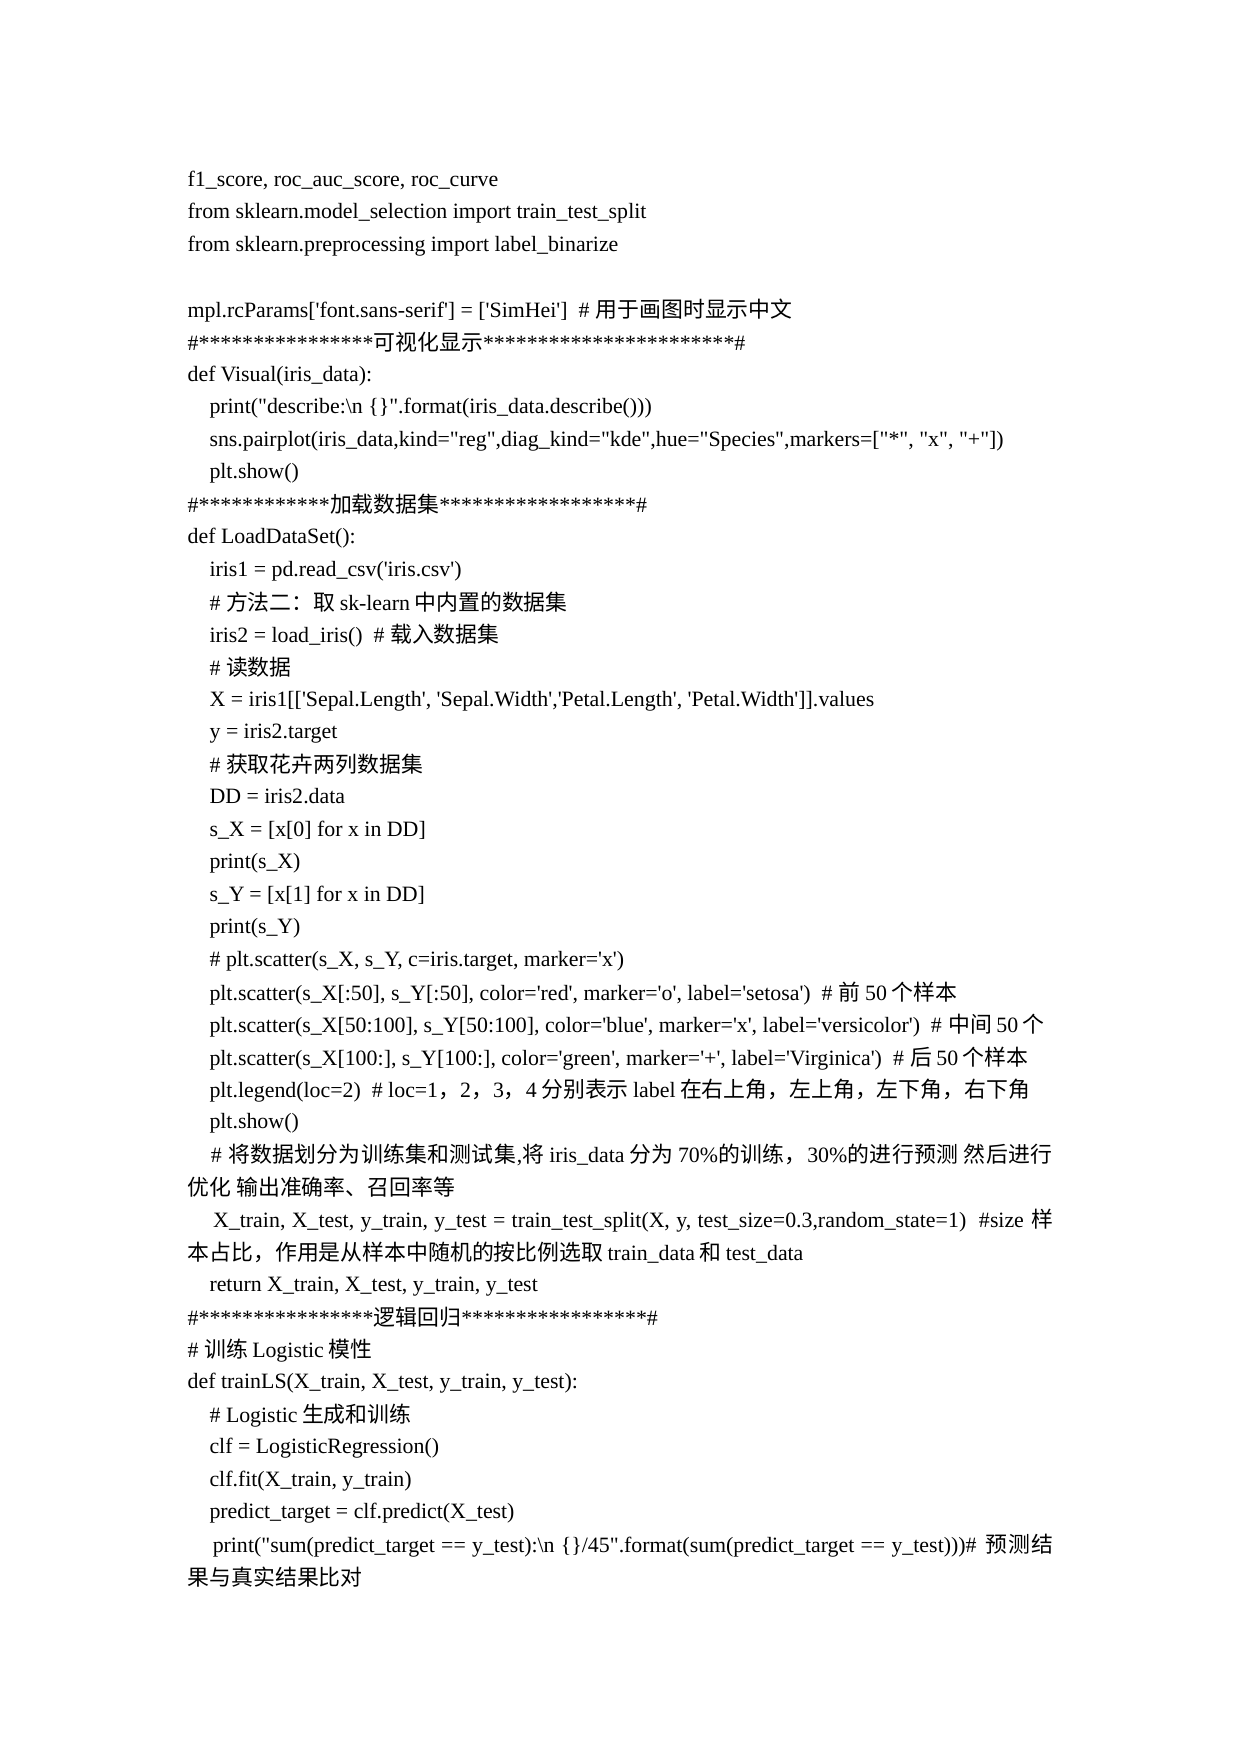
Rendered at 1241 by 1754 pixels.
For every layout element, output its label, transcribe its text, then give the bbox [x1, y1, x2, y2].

text iris2 = load_iris() # 载入数据集 [187, 617, 1053, 649]
text # 将数据划分为训练集和测试集,将iris_data分为70%的训练，30%的进行预测 然后进行优化 输出准确率、召回率等 [187, 1137, 1053, 1202]
text sns.pairplot(iris_data,kind="reg",diag_kind="kde",hue="Species",markers=["*", "x", "+"]) [187, 422, 1053, 454]
text plt.legend(loc=2) # loc=1，2，3，4分别表示label在右上角，左上角，左下角，右下角 [187, 1072, 1053, 1104]
text #****************可视化显示***********************# [187, 324, 1053, 357]
text clf.fit(X_train, y_train) [187, 1462, 1053, 1494]
text plt.show() [187, 1104, 1053, 1137]
text print("sum(predict_target == y_test):\n {}/45".format(sum(predict_target == y_test)))# 预测结果与真实结果比对 [187, 1527, 1053, 1592]
text def trainLS(X_train, X_test, y_train, y_test): [187, 1364, 1053, 1397]
text from sklearn.preprocessing import label_binarize [187, 227, 1053, 259]
text # plt.scatter(s_X, s_Y, c=iris.target, marker='x') [187, 942, 1053, 974]
text X = iris1[['Sepal.Length', 'Sepal.Width','Petal.Length', 'Petal.Width']].values [187, 682, 1053, 714]
text iris1 = pd.read_csv('iris.csv') [187, 552, 1053, 584]
text mpl.rcParams['font.sans-serif'] = ['SimHei'] # 用于画图时显示中文 [187, 292, 1053, 324]
text def Visual(iris_data): [187, 357, 1053, 389]
text predict_target = clf.predict(X_test) [187, 1494, 1053, 1527]
text from sklearn.model_selection import train_test_split [187, 194, 1053, 227]
text y = iris2.target [187, 714, 1053, 747]
text plt.show() [187, 454, 1053, 487]
text def LoadDataSet(): [187, 519, 1053, 552]
text #************加载数据集******************# [187, 487, 1053, 519]
text X_train, X_test, y_train, y_test = train_test_split(X, y, test_size=0.3,random_state=1) #size样本占比，作用是从样本中随机的按比例选取train_data和test_data [187, 1202, 1053, 1267]
text # 获取花卉两列数据集 [187, 747, 1053, 779]
text # Logistic生成和训练 [187, 1397, 1053, 1429]
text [187, 162, 1053, 194]
text plt.scatter(s_X[50:100], s_Y[50:100], color='blue', marker='x', label='versicolor') # 中间50个 [187, 1007, 1053, 1039]
text plt.scatter(s_X[:50], s_Y[:50], color='red', marker='o', label='setosa') # 前50个样本 [187, 974, 1053, 1007]
text clf = LogisticRegression() [187, 1429, 1053, 1462]
text plt.scatter(s_X[100:], s_Y[100:], color='green', marker='+', label='Virginica') # 后50个样本 [187, 1039, 1053, 1072]
text # 读数据 [187, 649, 1053, 682]
text return X_train, X_test, y_train, y_test [187, 1267, 1053, 1299]
text #****************逻辑回归*****************# [187, 1299, 1053, 1332]
text print(s_Y) [187, 909, 1053, 942]
text print("describe:\n {}".format(iris_data.describe())) [187, 389, 1053, 422]
text s_X = [x[0] for x in DD] [187, 812, 1053, 844]
text s_Y = [x[1] for x in DD] [187, 877, 1053, 909]
text DD = iris2.data [187, 779, 1053, 812]
text # 训练Logistic模性 [187, 1332, 1053, 1364]
text # 方法二：取sk-learn中内置的数据集 [187, 584, 1053, 617]
text print(s_X) [187, 844, 1053, 877]
